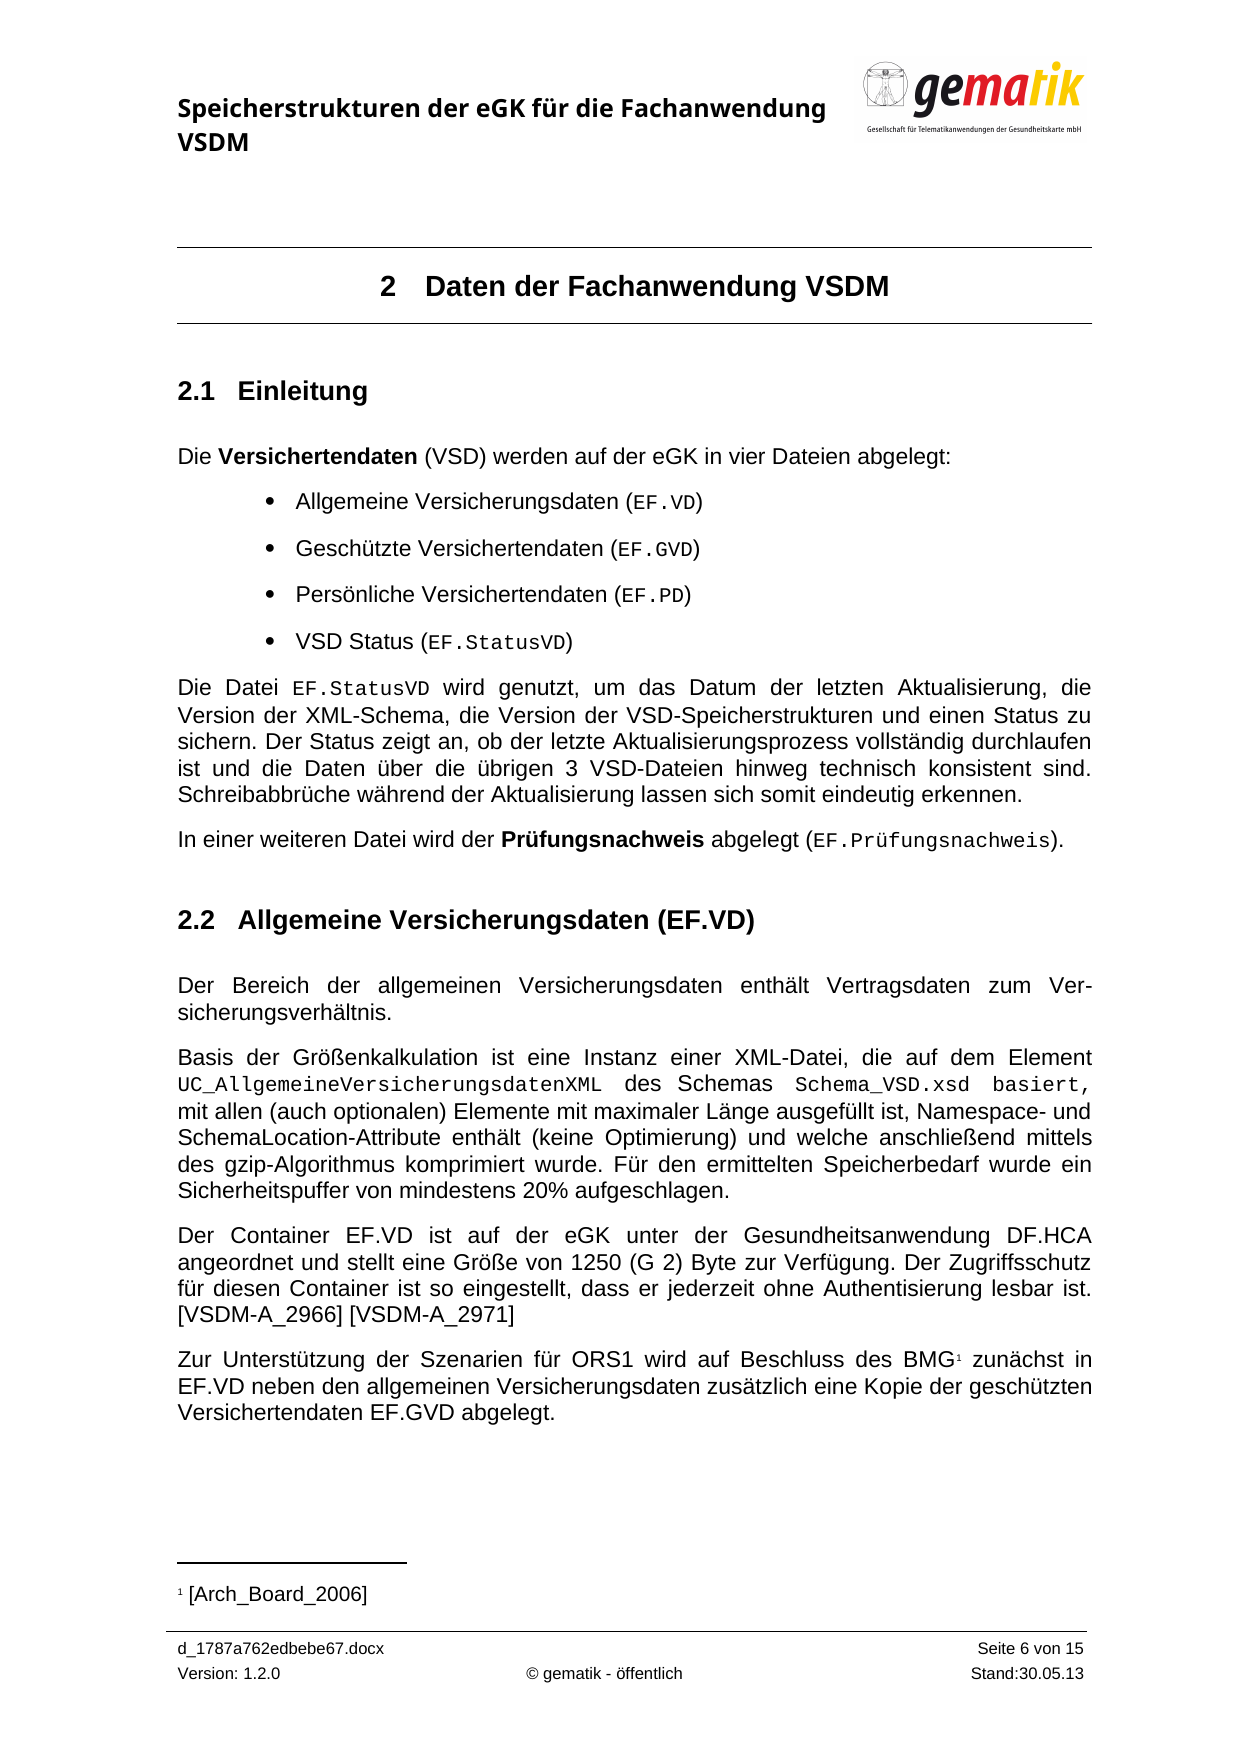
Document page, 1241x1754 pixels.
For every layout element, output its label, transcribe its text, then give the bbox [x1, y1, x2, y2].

text Persönliche Versichertendaten (EF.PD) [266, 581, 1092, 609]
text Allgemeine Versicherungsdaten (EF.VD) [266, 488, 1092, 516]
subtitle Einleitung [177, 374, 1092, 406]
subtitle Allgemeine Versicherungsdaten (EF.VD) [177, 904, 1092, 935]
picture [854, 56, 1087, 143]
text Die Datei EF.StatusVD wird genutzt, um das Datum der letzten Aktualisierung, die Version der XML-Schema, die Version der VSD-Speicherstrukturen und einen Status zu sichern. Der Status zeigt an, ob der letzte Aktualisierungsprozess vollständig durchlaufen ist und die Daten über die übrigen 3 VSD-Dateien hinweg technisch konsistent sind. Schreibabbrüche während der Aktualisierung lassen sich somit eindeutig erkennen. [177, 674, 1092, 807]
text VSD Status (EF.StatusVD) [266, 628, 1092, 655]
text Basis der Größenkalkulation ist eine Instanz einer XML-Datei, die auf dem Element UC_AllgemeineVersicherungsdatenXML des Schemas Schema_VSD.xsd basiert, mit allen (auch optionalen) Elemente mit maximaler Länge ausgefüllt ist, Namespace- und SchemaLocation-Attribute enthält (keine Optimierung) und welche anschließend mittels des gzip-Algorithmus komprimiert wurde. Für den ermittelten Speicherbedarf wurde ein Sicherheitspuffer von mindestens 20% aufgeschlagen. [177, 1044, 1092, 1203]
subtitle Daten der Fachanwendung VSDM [177, 248, 1092, 323]
list In einer weiteren Datei wird der Prüfungsnachweis abgelegt (EF.Prüfungsnachweis). [177, 826, 1092, 854]
text Die Versichertendaten (VSD) werden auf der eGK in vier Dateien abgelegt: [177, 443, 1092, 469]
text Der Bereich der allgemeinen Versicherungsdaten enthält Vertragsdaten zum Versicherungsverhältnis. [177, 972, 1092, 1025]
text Der Container EF.VD ist auf der eGK unter der Gesundheitsanwendung DF.HCA angeordnet und stellt eine Größe von 1250 (G 2) Byte zur Verfügung. Der Zugriffsschutz für diesen Container ist so eingestellt, dass er jederzeit ohne Authentisierung lesbar ist. [VSDM-A_2966] [VSDM-A_2971] [177, 1222, 1092, 1328]
text Geschützte Versichertendaten (EF.GVD) [266, 535, 1092, 562]
text Zur Unterstützung der Szenarien für ORS1 wird auf Beschluss des BMG zunächst in EF.VD neben den allgemeinen Versicherungsdaten zusätzlich eine Kopie der geschützten Versichertendaten EF.GVD abgelegt. [177, 1346, 1092, 1425]
